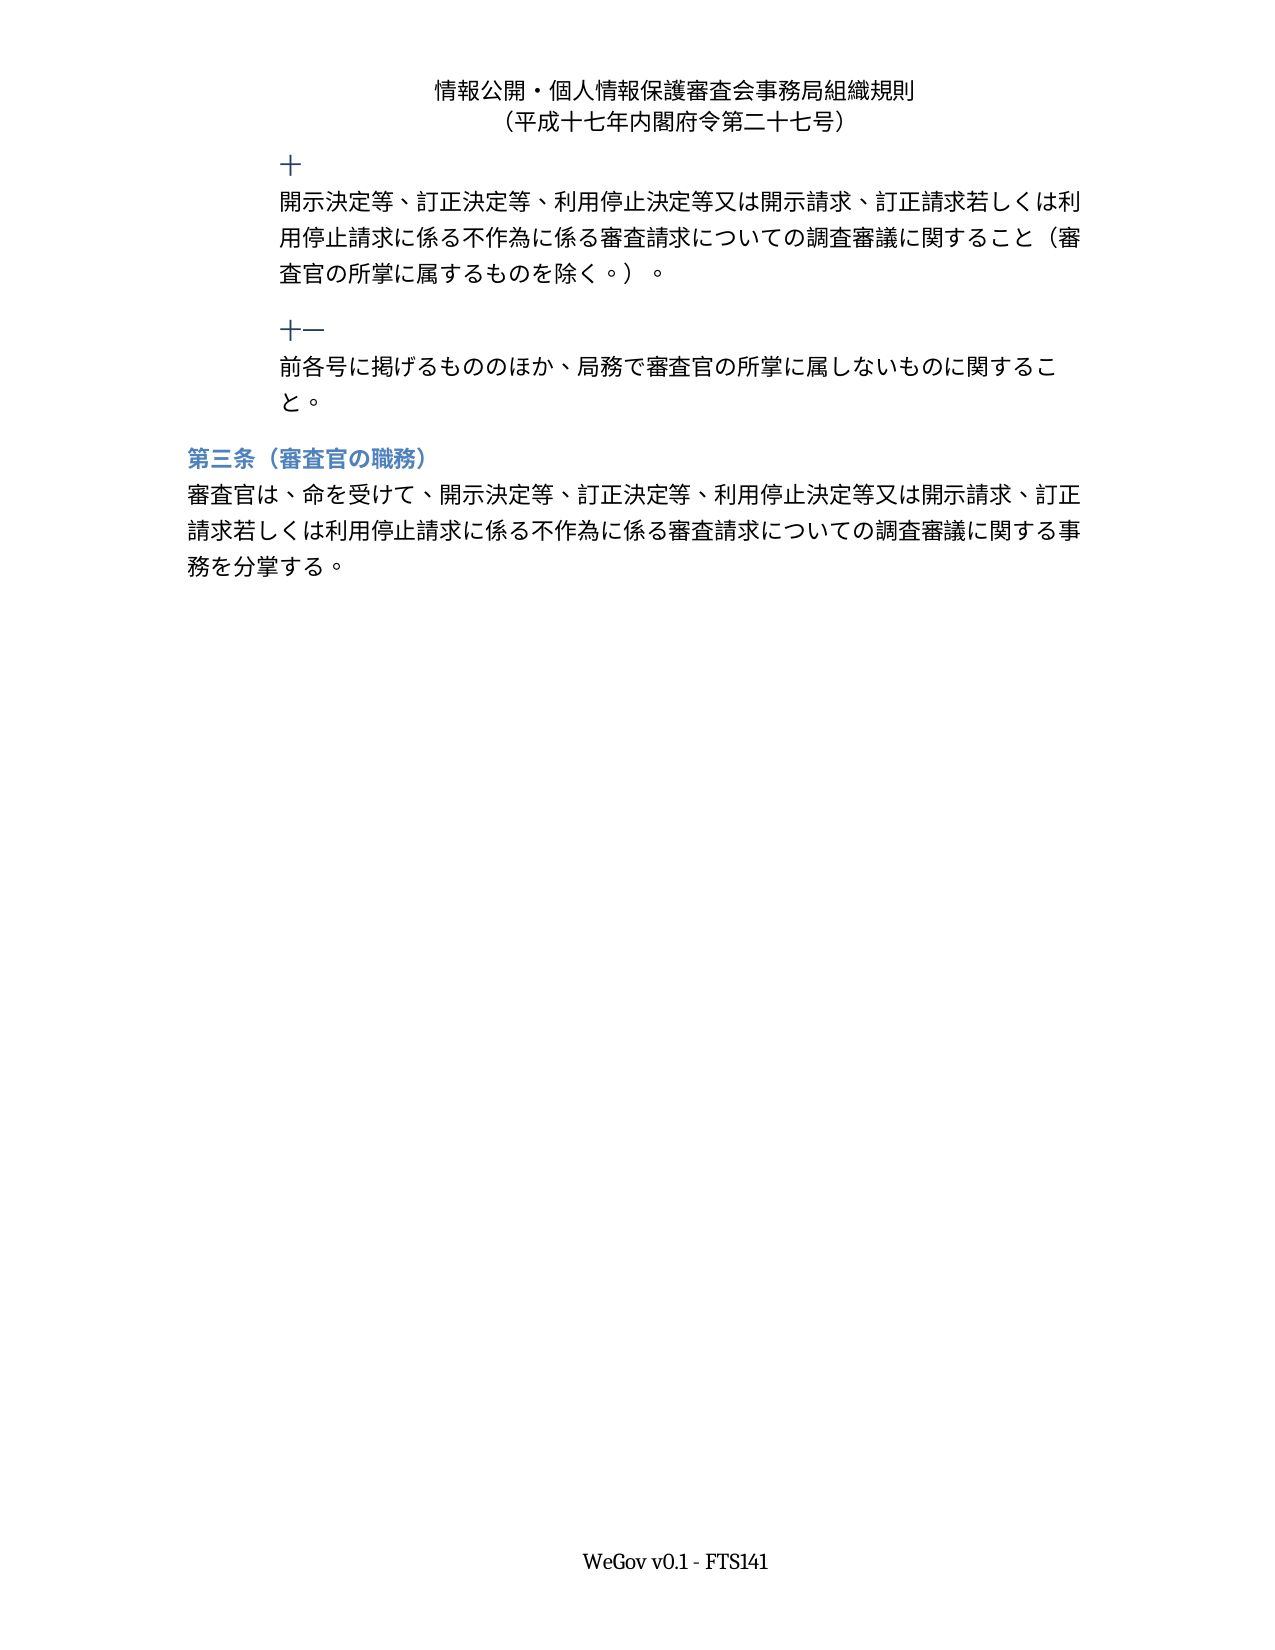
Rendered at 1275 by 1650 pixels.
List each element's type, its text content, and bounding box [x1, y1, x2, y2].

text 審査官は、命を受けて、開示決定等、訂正決定等、利用停止決定等又は開示請求、訂正請求若しくは利用停止請求に係る不作為に係る審査請求についての調査審議に関する事務を分掌する。 [187, 479, 1087, 582]
text 前各号に掲げるもののほか、局務で審査官の所掌に属しないものに関すること。 [279, 351, 1087, 418]
subtitle 十 [279, 150, 1087, 181]
subtitle 第三条（審査官の職務） [187, 443, 1087, 474]
subtitle 十一 [279, 314, 1087, 346]
text 開示決定等、訂正決定等、利用停止決定等又は開示請求、訂正請求若しくは利用停止請求に係る不作為に係る審査請求についての調査審議に関すること（審査官の所掌に属するものを除く。）。 [279, 186, 1087, 289]
